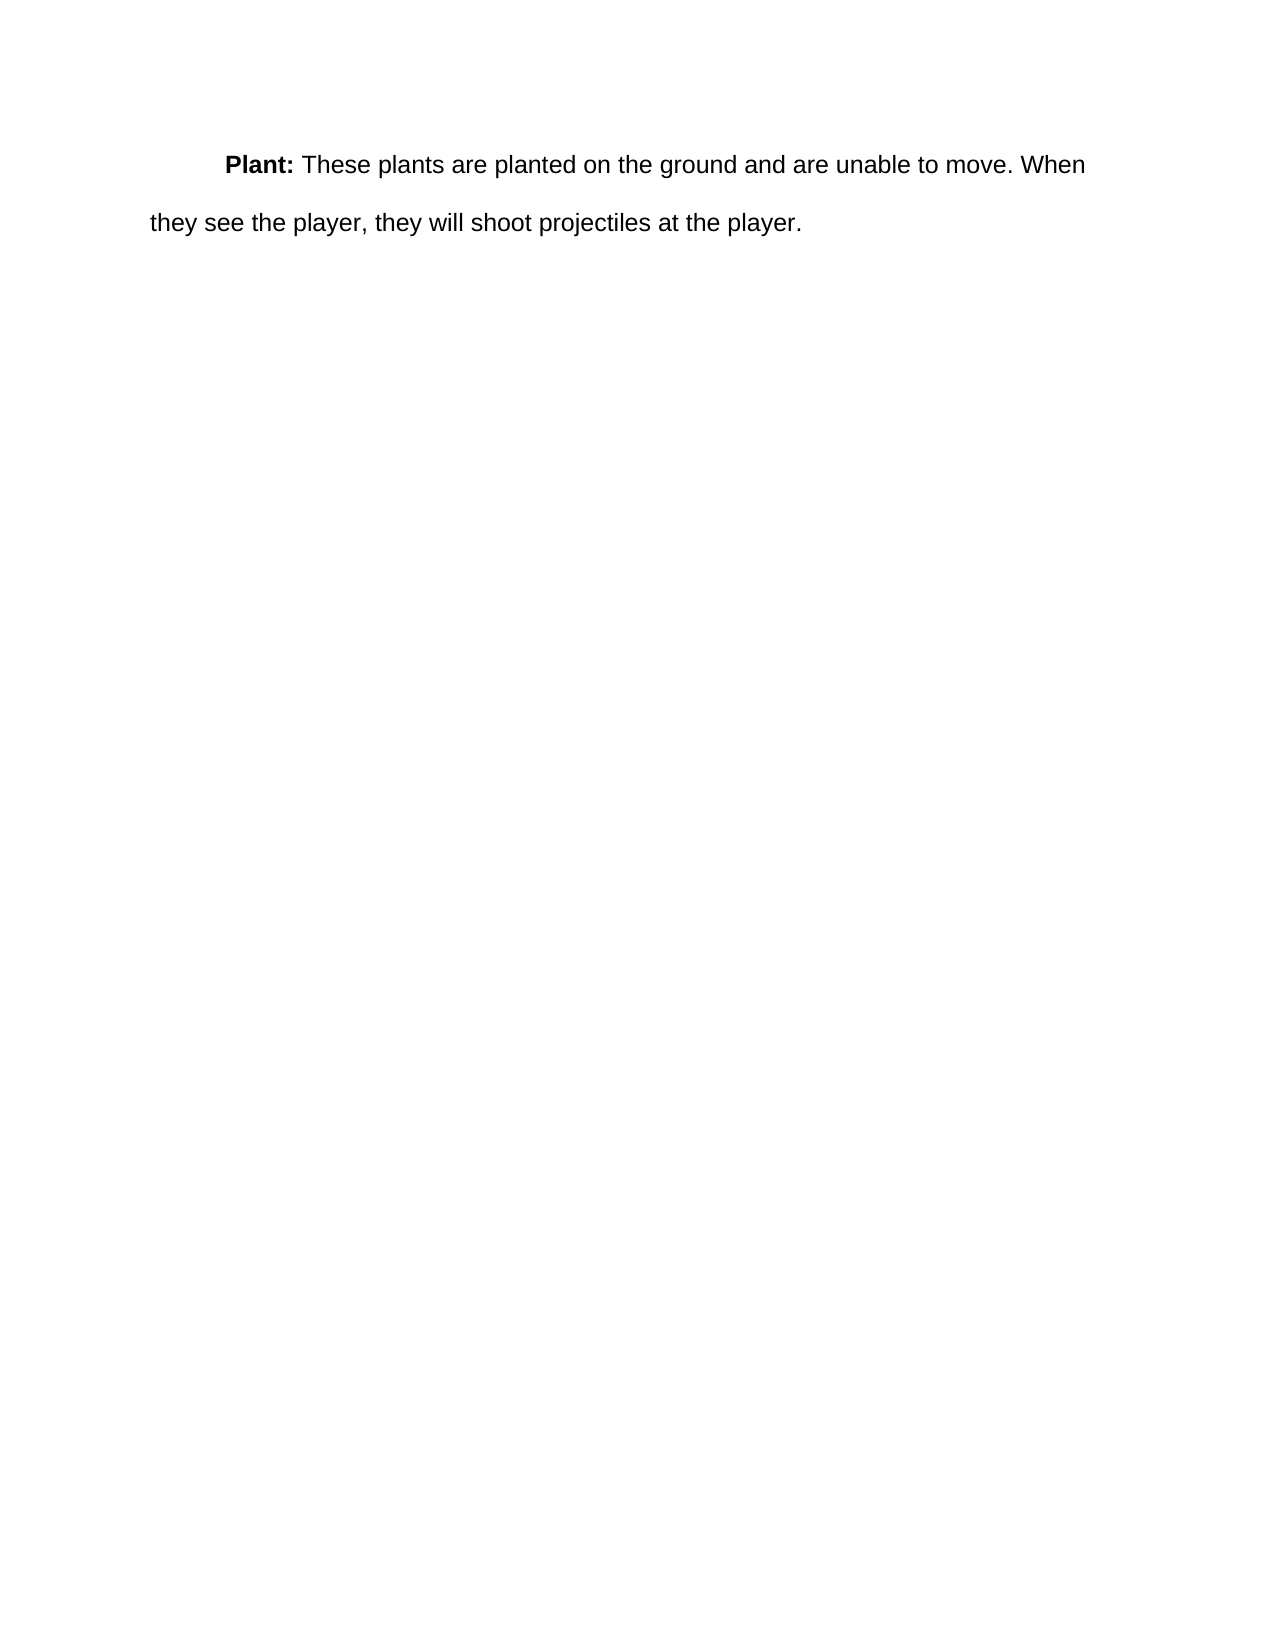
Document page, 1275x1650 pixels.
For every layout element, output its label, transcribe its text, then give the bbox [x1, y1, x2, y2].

text Plant: These plants are planted on the ground and are unable to move. When they see the player, they will shoot projectiles at the player. [150, 150, 1125, 236]
